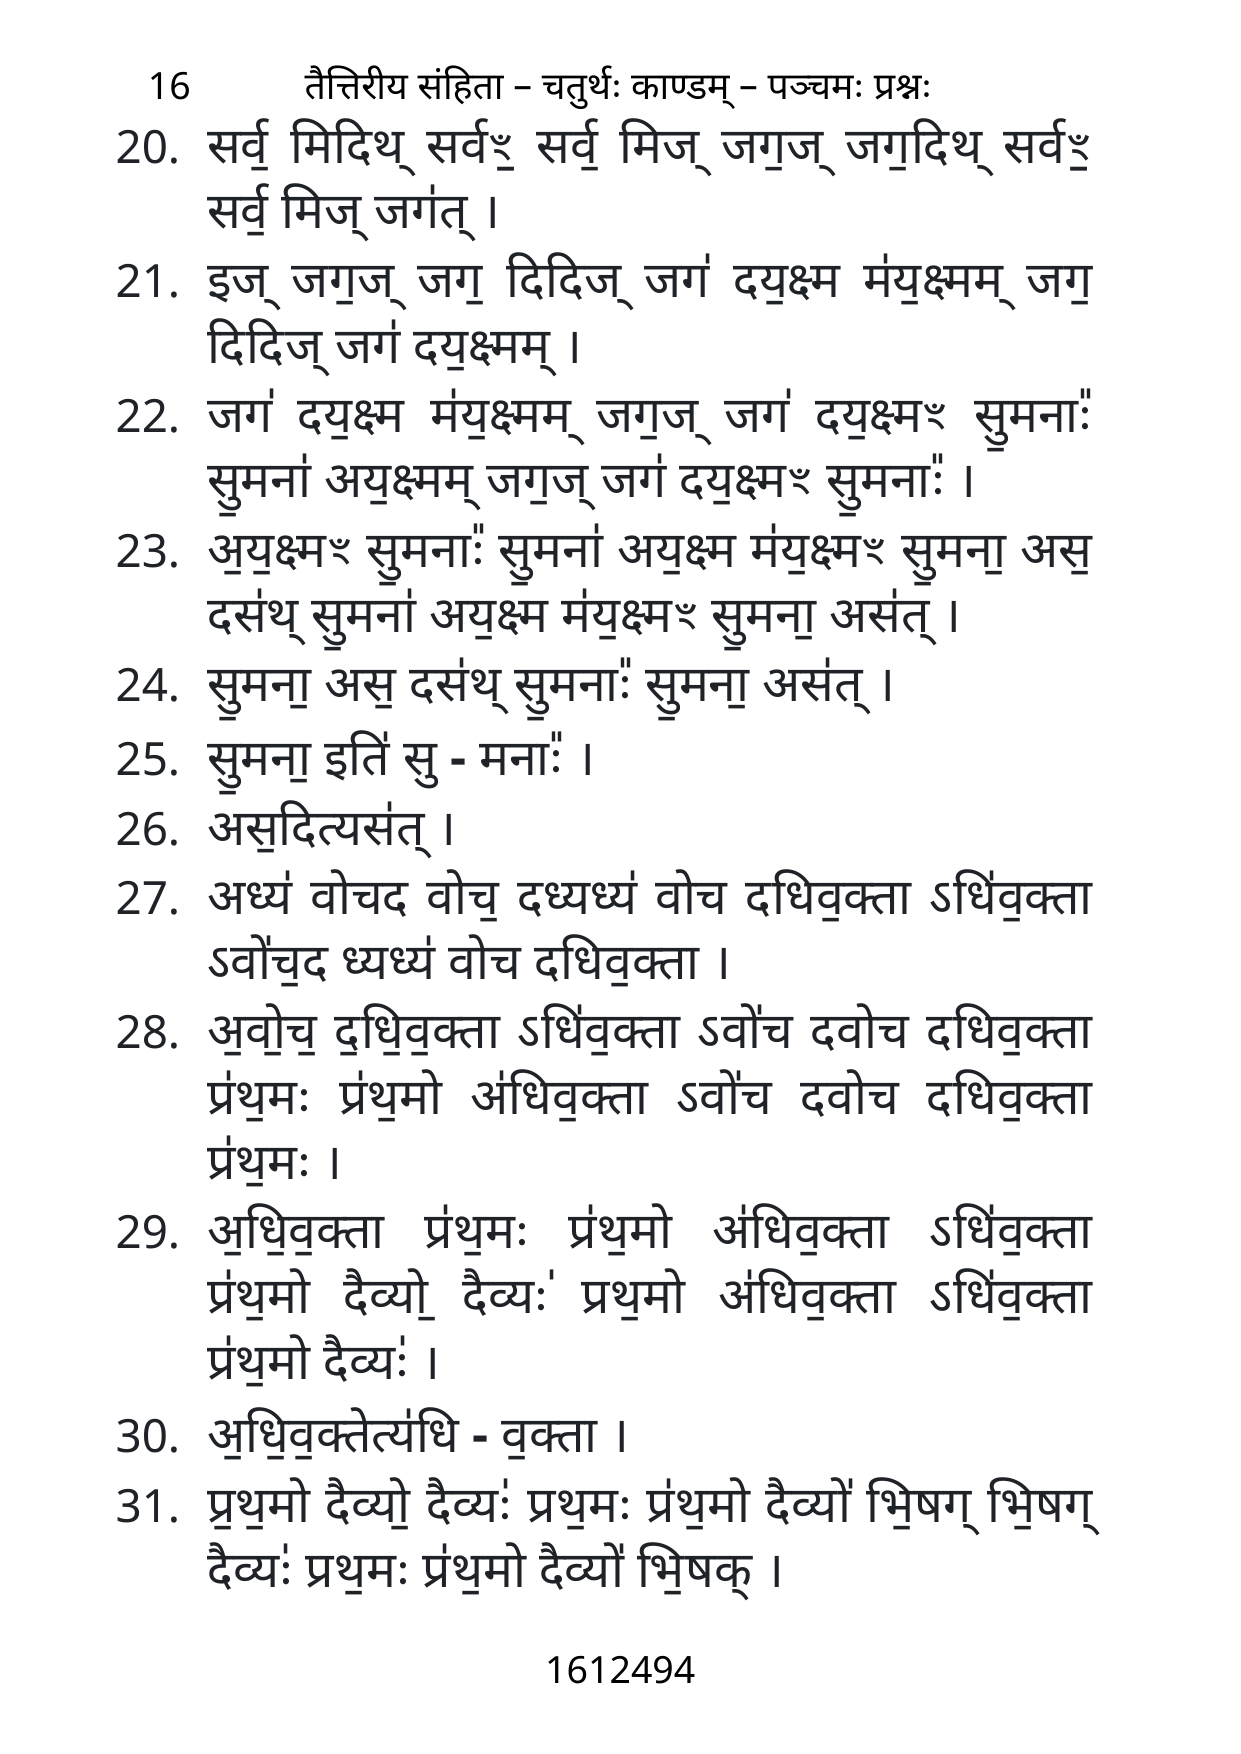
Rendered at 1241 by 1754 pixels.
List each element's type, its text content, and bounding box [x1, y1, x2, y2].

list अ॒य॒क्ष्मꣳ सु॒मनाः᳚ सु॒मना॑ अय॒क्ष्म म॑य॒क्ष्मꣳ सु॒मना॒ अस॒ दस॑थ् सु॒मना॑ अय॒क्ष्म म॑य॒क्ष्मꣳ सु॒मना॒ अस॑त् । [148, 518, 1092, 653]
list अ॒वो॒च॒ द॒धि॒व॒क्ता ऽधि॑व॒क्ता ऽवो॑च दवोच दधिव॒क्ता प्र॑थ॒मः प्र॑थ॒मो अ॑धिव॒क्ता ऽवो॑च दवोच दधिव॒क्ता प्र॑थ॒मः । [148, 1000, 1092, 1200]
list अध्य॑ वोचद वोच॒ दध्यध्य॑ वोच दधिव॒क्ता ऽधि॑व॒क्ता ऽवो॑च॒द ध्यध्य॑ वोच दधिव॒क्ता । [148, 865, 1092, 1000]
list अस॒दित्यस॑त् । [148, 796, 1092, 865]
list सु॒मना॒ अस॒ दस॑थ् सु॒मनाः᳚ सु॒मना॒ अस॑त् । [148, 653, 1092, 722]
list अ॒धि॒व॒क्ता प्र॑थ॒मः प्र॑थ॒मो अ॑धिव॒क्ता ऽधि॑व॒क्ता प्र॑थ॒मो दैव्यो॒ दैव्यः॑ प्रथ॒मो अ॑धिव॒क्ता ऽधि॑व॒क्ता प्र॑थ॒मो दैव्यः॑ । [148, 1200, 1092, 1399]
list अ॒धि॒व॒क्तेत्य॑धि - व॒क्ता । [148, 1399, 1092, 1473]
list सु॒मना॒ इति॑ सु - मनाः᳚ । [148, 722, 1092, 796]
list प्र॒थ॒मो दैव्यो॒ दैव्यः॑ प्रथ॒मः प्र॑थ॒मो दैव्यो॑ भि॒षग् भि॒षग् दैव्यः॑ प्रथ॒मः प्र॑थ॒मो दैव्यो॑ भि॒षक् । [148, 1473, 1092, 1608]
list सर्व॒ मिदिथ् सर्वꣳ॒॒ सर्व॒ मिज् जग॒ज् जग॒दिथ् सर्वꣳ॒॒ सर्व॒ मिज् जग॑त् । [148, 114, 1092, 249]
list इज् जग॒ज् जग॒ दिदिज् जग॑ दय॒क्ष्म म॑य॒क्ष्मम् जग॒ दिदिज् जग॑ दय॒क्ष्मम् । [148, 249, 1092, 383]
list जग॑ दय॒क्ष्म म॑य॒क्ष्मम् जग॒ज् जग॑ दय॒क्ष्मꣳ सु॒मनाः᳚ सु॒मना॑ अय॒क्ष्मम् जग॒ज् जग॑ दय॒क्ष्मꣳ सु॒मनाः᳚ । [148, 383, 1092, 518]
